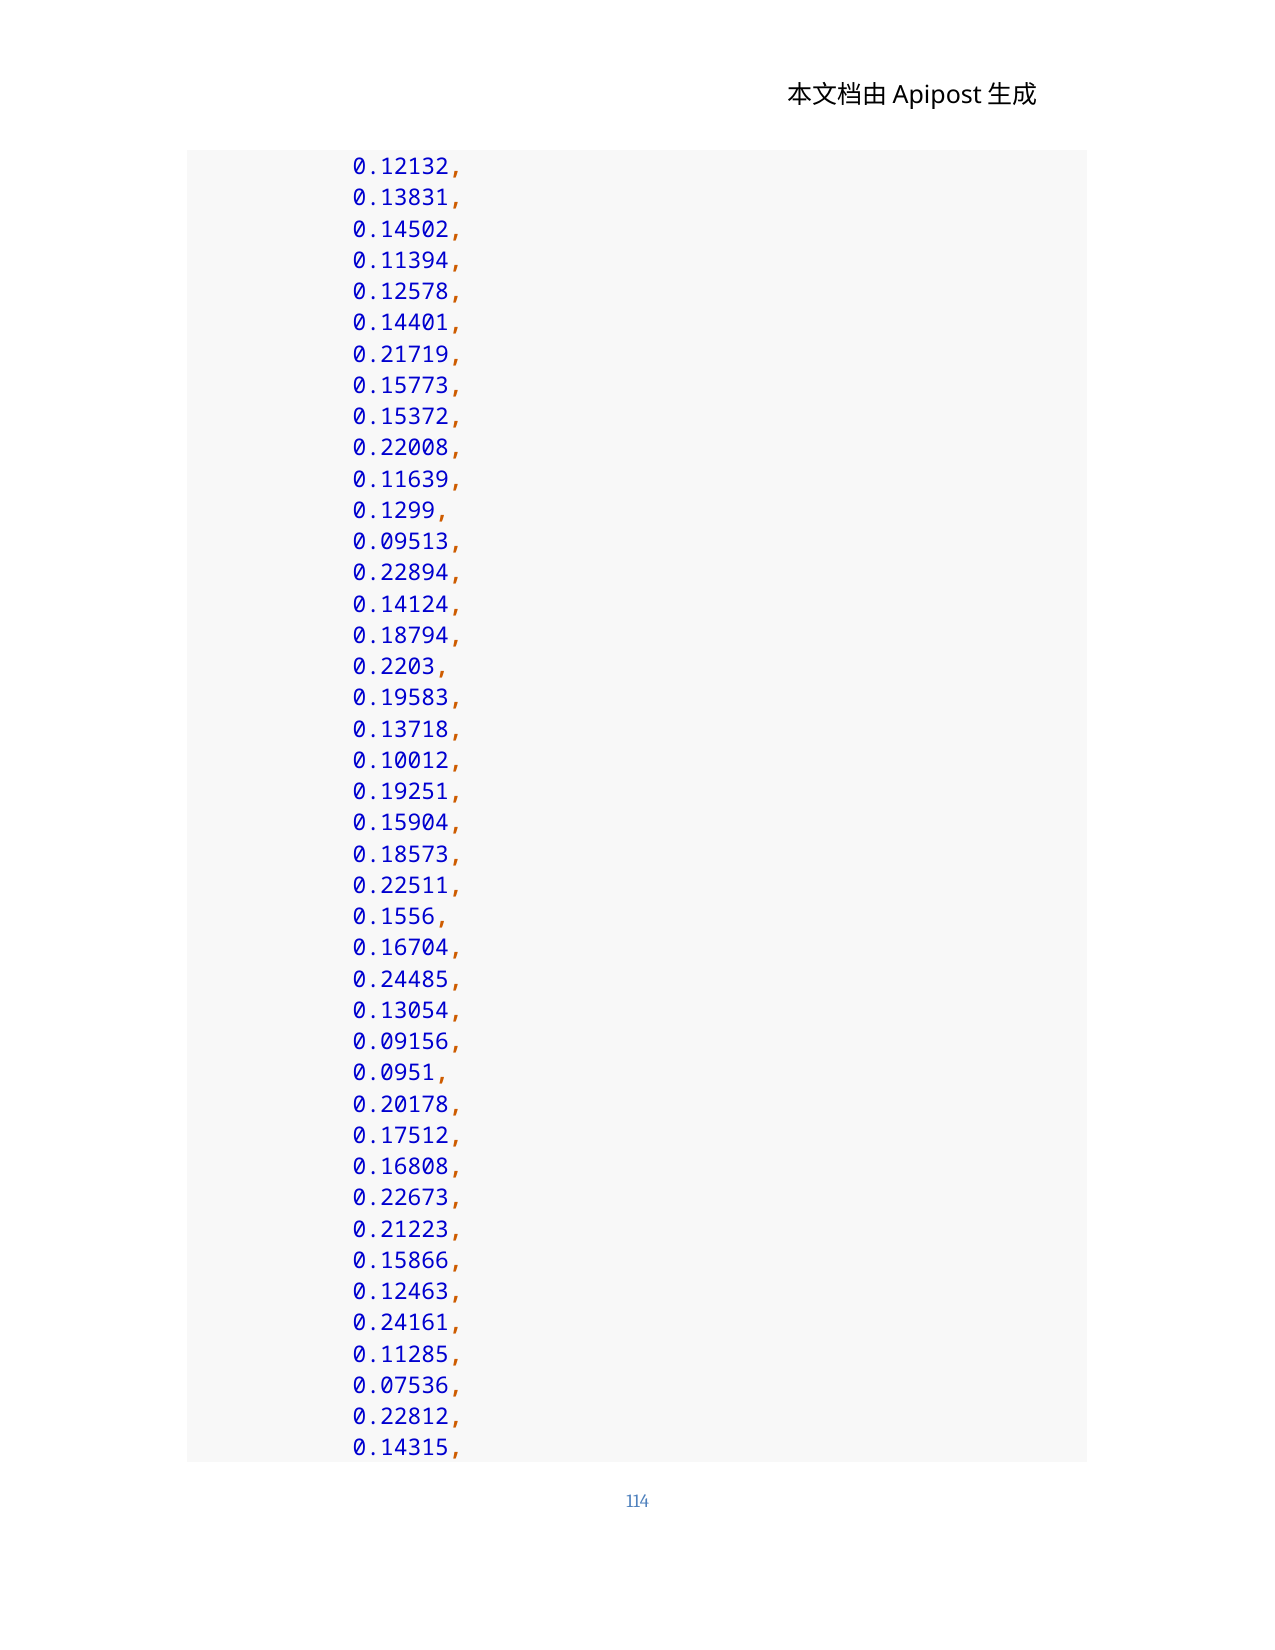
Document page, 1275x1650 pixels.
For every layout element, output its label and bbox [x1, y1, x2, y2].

text [187, 150, 1087, 1462]
